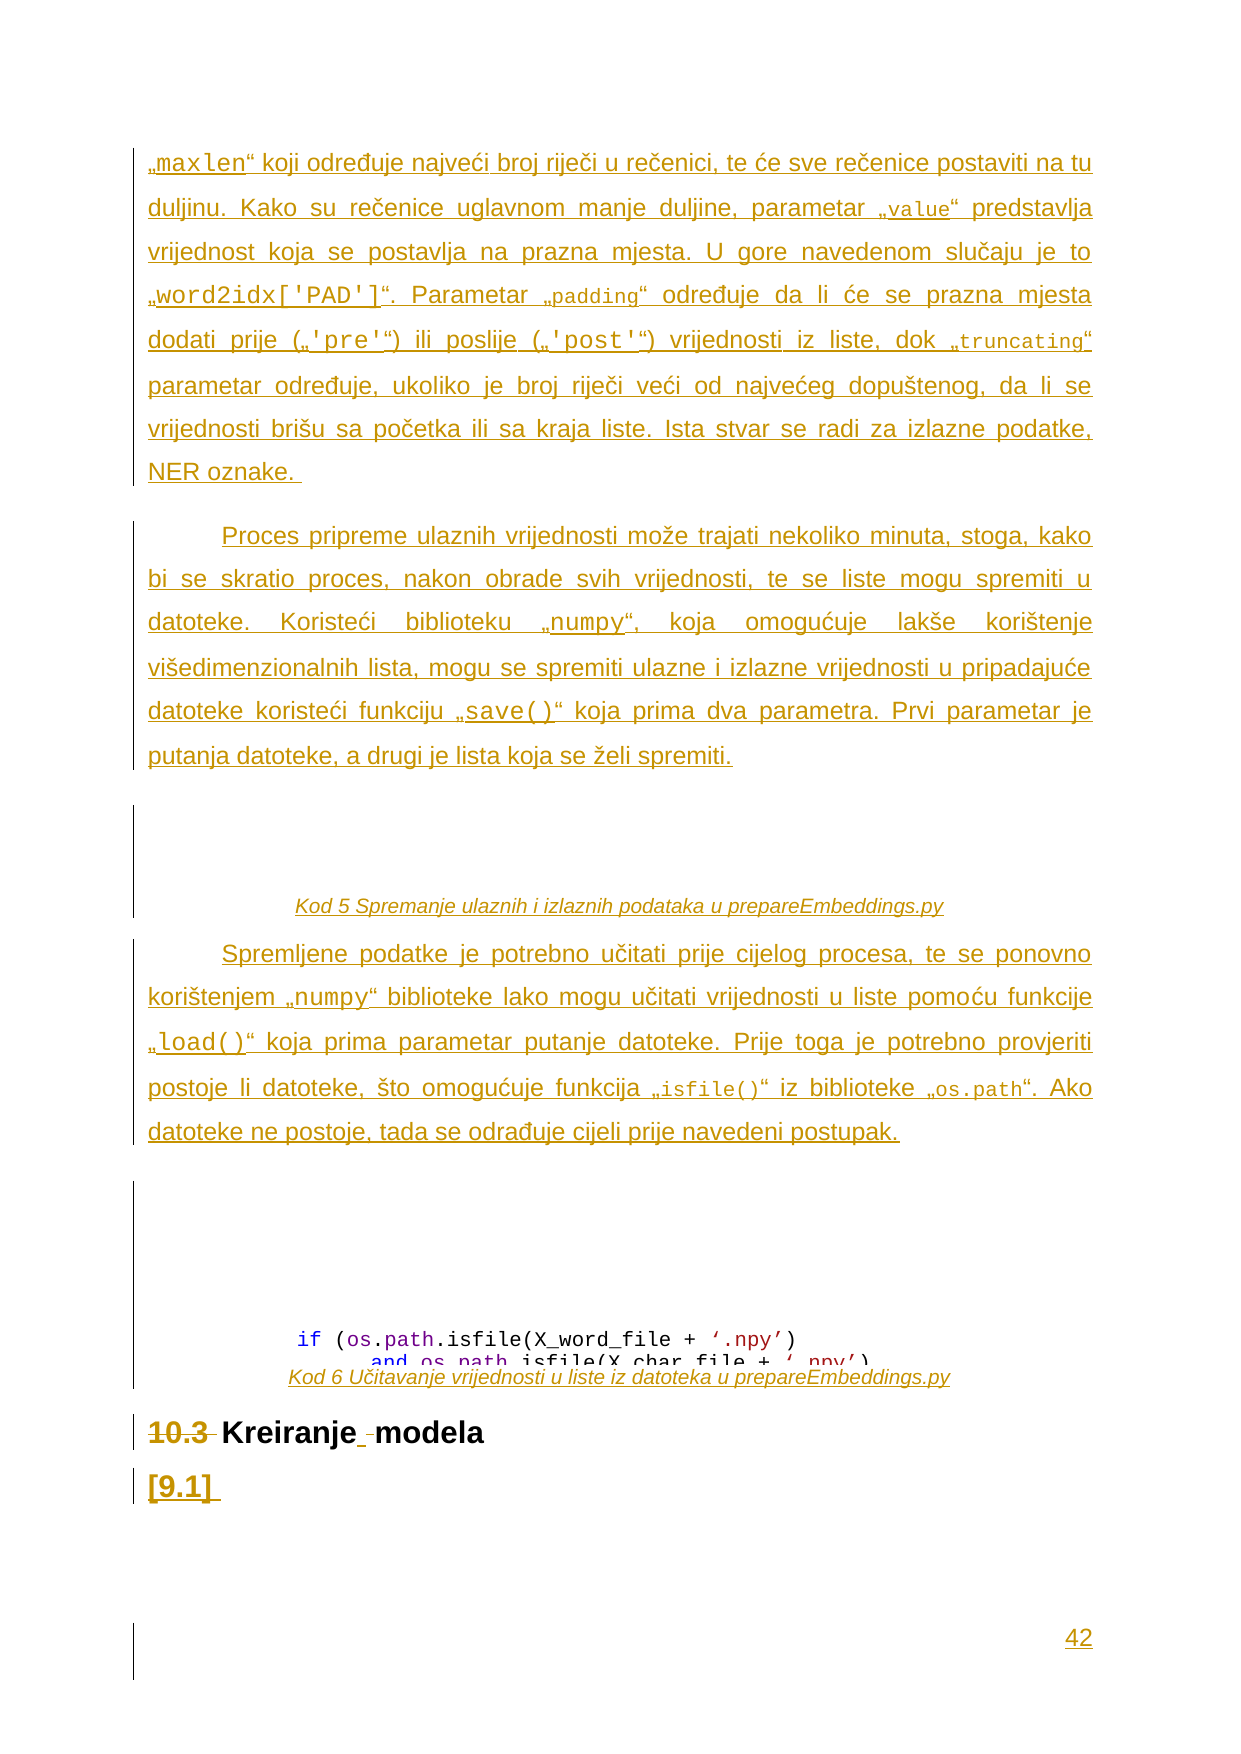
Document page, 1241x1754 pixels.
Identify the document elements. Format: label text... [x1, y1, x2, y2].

subtitle Kreiranjemodela [148, 1414, 1093, 1450]
